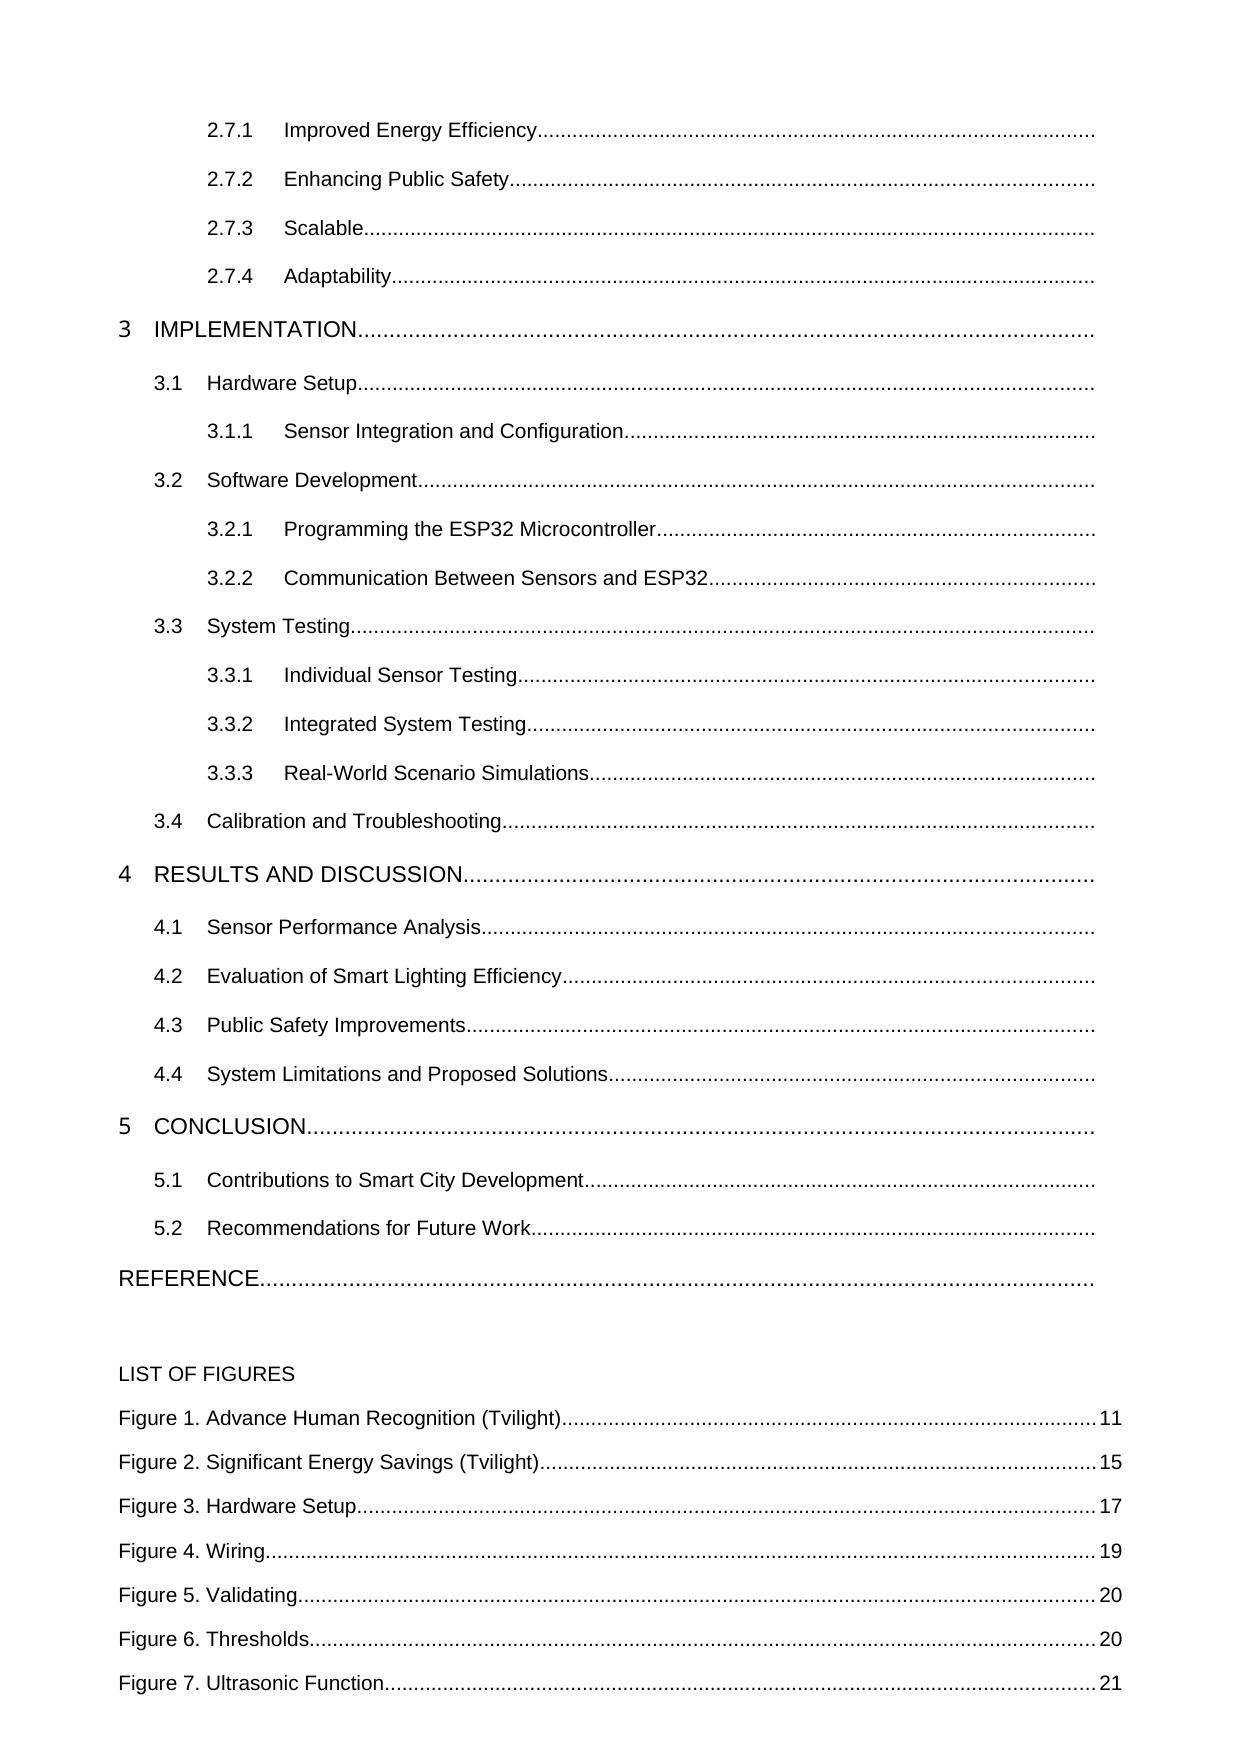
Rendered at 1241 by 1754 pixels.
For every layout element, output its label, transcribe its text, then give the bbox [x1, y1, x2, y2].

text 3.1 Hardware Setup 16 [153, 370, 1092, 394]
text Figure 4. Wiring 19 [118, 1538, 1104, 1562]
text 3.4 Calibration and Troubleshooting 27 [153, 809, 1092, 833]
text 2.7.4 Adaptability 15 [207, 264, 1092, 288]
text 4 RESULTS AND DISCUSSION 29 [118, 858, 1092, 889]
text 3 IMPLEMENTATION 16 [118, 313, 1092, 344]
text LIST OF FIGURES [118, 1362, 1104, 1386]
text 5.1 Contributions to Smart City Development 36 [153, 1167, 1092, 1191]
text Figure 6. Thresholds 20 [118, 1627, 1104, 1651]
text 2.7.3 Scalable 15 [207, 216, 1092, 239]
text 3.2.1 Programming the ESP32 Microcontroller 22 [656, 517, 1092, 541]
text 4.3 Public Safety Improvements 34 [153, 1013, 1092, 1037]
text 2.7.1 Improved Energy Efficiency 15 [207, 118, 1092, 142]
text 3.2 Software Development 20 [153, 468, 1092, 492]
text 3.3.1 Individual Sensor Testing 25 [207, 663, 1092, 687]
text 2.7.2 Enhancing Public Safety 15 [207, 167, 1092, 191]
text Figure 2. Significant Energy Savings (Tvilight) 15 [118, 1450, 1104, 1474]
text Figure 5. Validating 20 [118, 1583, 1104, 1607]
text Figure 1. Advance Human Recognition (Tvilight) 11 [118, 1406, 1104, 1430]
text Figure 7. Ultrasonic Function 21 [118, 1671, 1104, 1695]
text 5 Conclusion 36 [118, 1110, 1092, 1141]
text 3.2.2 Communication Between Sensors and ESP32 24 [207, 565, 1092, 589]
text 4.2 Evaluation of Smart Lighting Efficiency 33 [153, 964, 1092, 988]
text 3.1.1 Sensor Integration and Configuration 17 [207, 419, 1092, 443]
text 3.3.3 Real-World Scenario Simulations 26 [207, 760, 1092, 784]
text REFERENCE 39 [118, 1265, 1092, 1291]
text 3.3.2 Integrated System Testing 26 [207, 712, 1092, 736]
text Figure 3. Hardware Setup 17 [118, 1494, 1104, 1518]
text 3.3 System Testing 25 [153, 614, 1092, 638]
text 5.2 Recommendations for Future Work 37 [153, 1216, 1092, 1240]
text 4.1 Sensor Performance Analysis 29 [153, 915, 1092, 939]
text 4.4 System Limitations and Proposed Solutions 34 [153, 1061, 1092, 1085]
